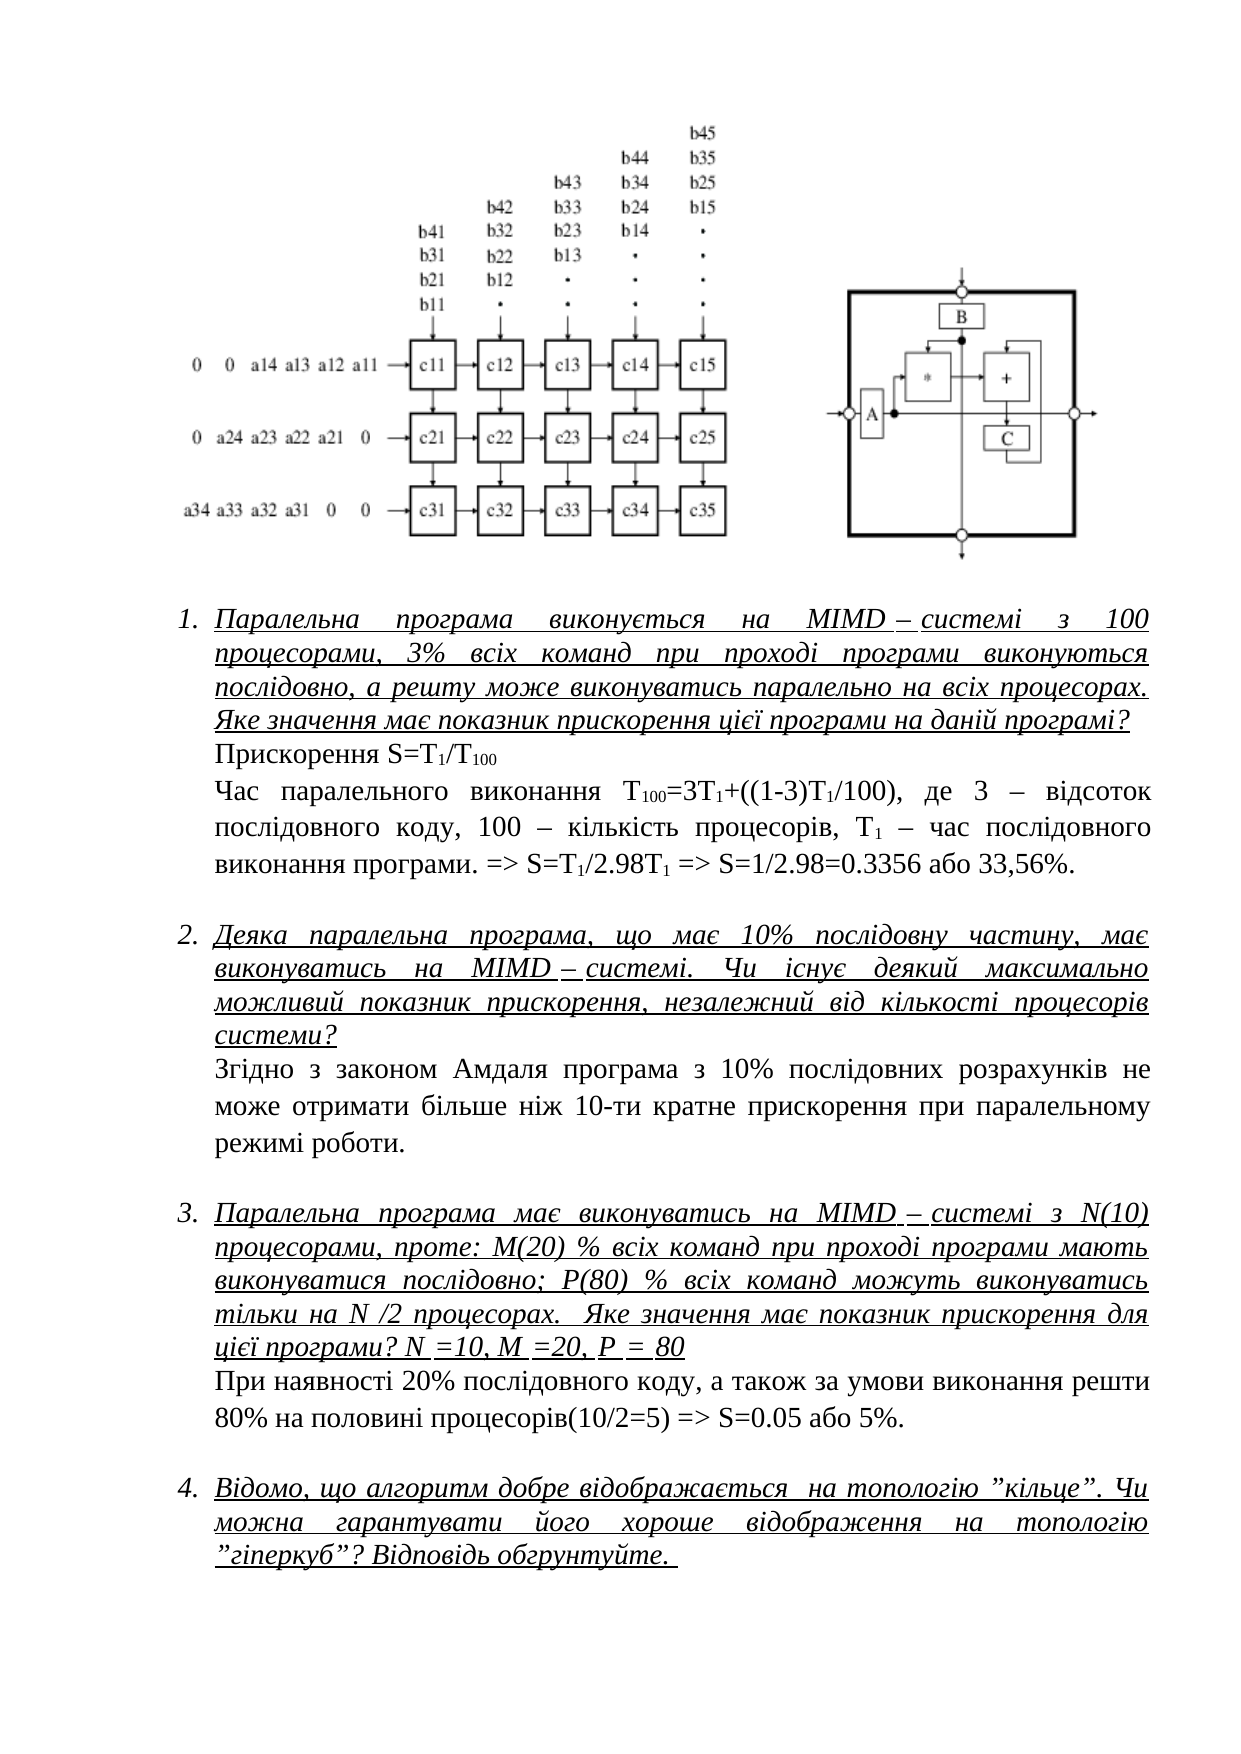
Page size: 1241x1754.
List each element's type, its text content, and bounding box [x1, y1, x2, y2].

picture [177, 118, 1109, 569]
list При наявності 20% послідовного коду, а також за умови виконання решти 80% на половині процесорів(10/2=5) => S=0.05 або 5%. [214, 1363, 1152, 1433]
list Відомо, що алгоритм добре відображається на топологію ”кільце”. Чи можна гарантувати його хороше відображення на топологію ”гіперкуб”? Відповідь обгрунтуйте. [177, 1470, 1152, 1571]
list Паралельна програма виконується на MIMD – системі з 100 процесорами, 3% всіх команд при проході програми виконуються послідовно, а решту може виконуватись паралельно на всіх процесорах. Яке значення має показник прискорення цієї програми на даній програмі? [177, 602, 1152, 736]
list Згідно з законом Амдаля програма з 10% послідовних розрахунків не може отримати більше ніж 10-ти кратне прискорення при паралельному режимі роботи. [214, 1051, 1152, 1158]
list Паралельна програма має виконуватись на MIMD – системі з N(10) процесорами, проте: M(20) % всіх команд при проході програми мають виконуватися послідовно; Р(80) % всіх команд можуть виконуватись тільки на N /2 процесорах. Яке значення має показник прискорення для цієї програми? N =10, M =20, Р = 80 [177, 1195, 1152, 1363]
list Час паралельного виконання Т100=3T1+((1-3)T1/100), де 3 – відсоток послідовного коду, 100 – кількість процесорів, Т1 – час послідовного виконання програми. => S=T1/2.98T1 => S=1/2.98=0.3356 або 33,56%. [214, 773, 1152, 880]
list Деяка паралельна програма, що має 10% послідовну частину, має виконуватись на MIMD – системі. Чи існує деякий максимально можливий показник прискорення, незалежний від кількості процесорів системи? [177, 917, 1152, 1051]
text Прискорення S=T1/T100 [214, 736, 1152, 769]
